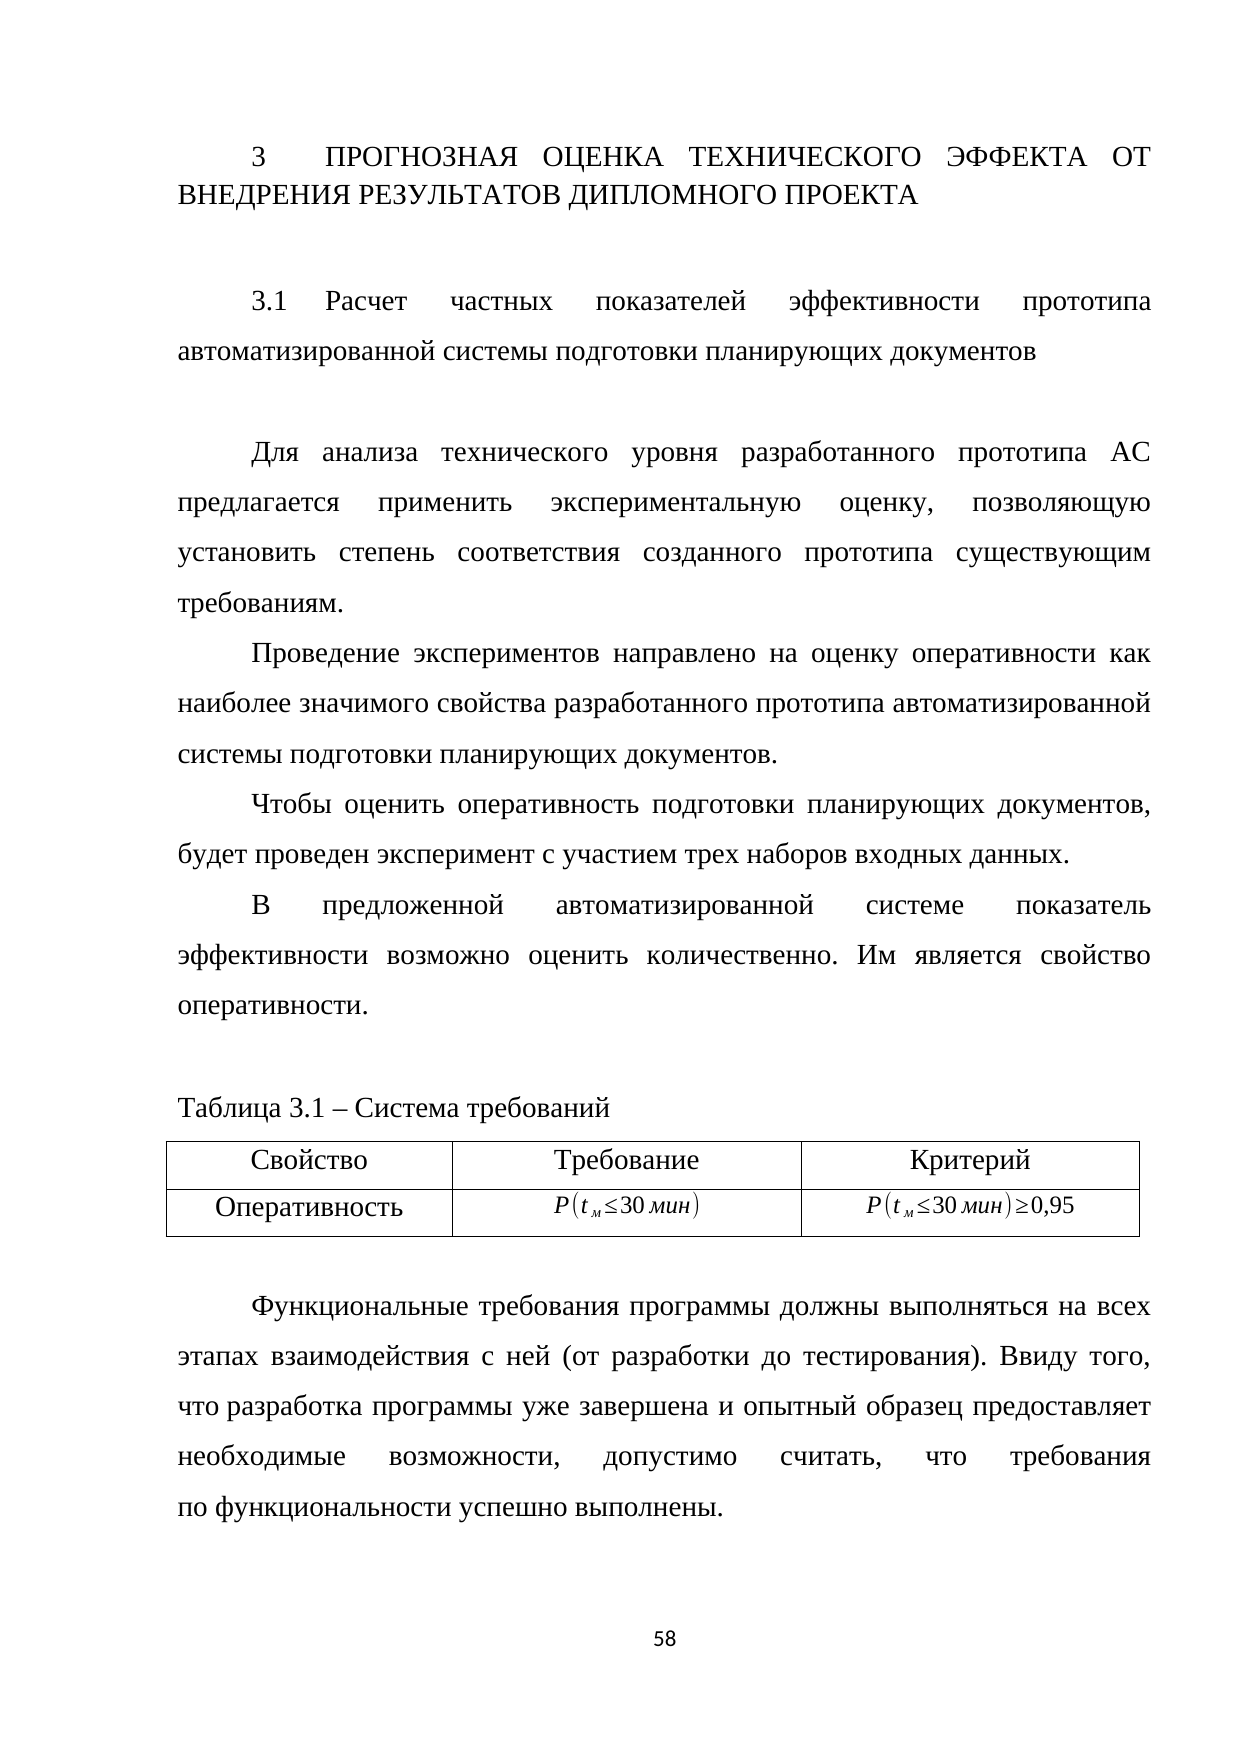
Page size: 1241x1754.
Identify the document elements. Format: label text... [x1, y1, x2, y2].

text Функциональные требования программы должны выполняться на всех этапах взаимодействия с ней (от разработки до тестирования). Ввиду того, что разработка программы уже завершена и опытный образец предоставляет необходимые возможности, допустимо считать, что требования по функциональности успешно выполнены. [177, 1288, 1152, 1522]
table_cell [453, 1190, 801, 1236]
text Чтобы оценить оперативность подготовки планирующих документов, будет проведен эксперимент с участием трех наборов входных данных. [177, 786, 1152, 870]
table_header Свойство [167, 1142, 452, 1188]
text Таблица 3.1 – Система требований [177, 1091, 1152, 1124]
table_header Критерий [802, 1142, 1139, 1188]
text Для анализа технического уровня разработанного прототипа АС предлагается применить экспериментальную оценку, позволяющую установить степень соответствия созданного прототипа существующим требованиям. [177, 434, 1152, 618]
table_cell Оперативность [167, 1190, 452, 1236]
table_cell [802, 1190, 1139, 1236]
text Проведение экспериментов направлено на оценку оперативности как наиболее значимого свойства разработанного прототипа автоматизированной системы подготовки планирующих документов. [177, 635, 1152, 769]
subtitle 3.1 Расчет частных показателей эффективности прототипа автоматизированной системы подготовки планирующих документов [177, 283, 1152, 367]
subtitle 3 ПРОГНОЗНАЯ ОЦЕНКА ТЕХНИЧЕСКОГО ЭФФЕКТА ОТ ВНЕДРЕНИЯ РЕЗУЛЬТАТОВ ДИПЛОМНОГО ПРОЕКТА [177, 139, 1152, 211]
text В предложенной автоматизированной системе показатель эффективности возможно оценить количественно. Им является свойство оперативности. [177, 887, 1152, 1021]
table_header Требование [453, 1142, 801, 1188]
